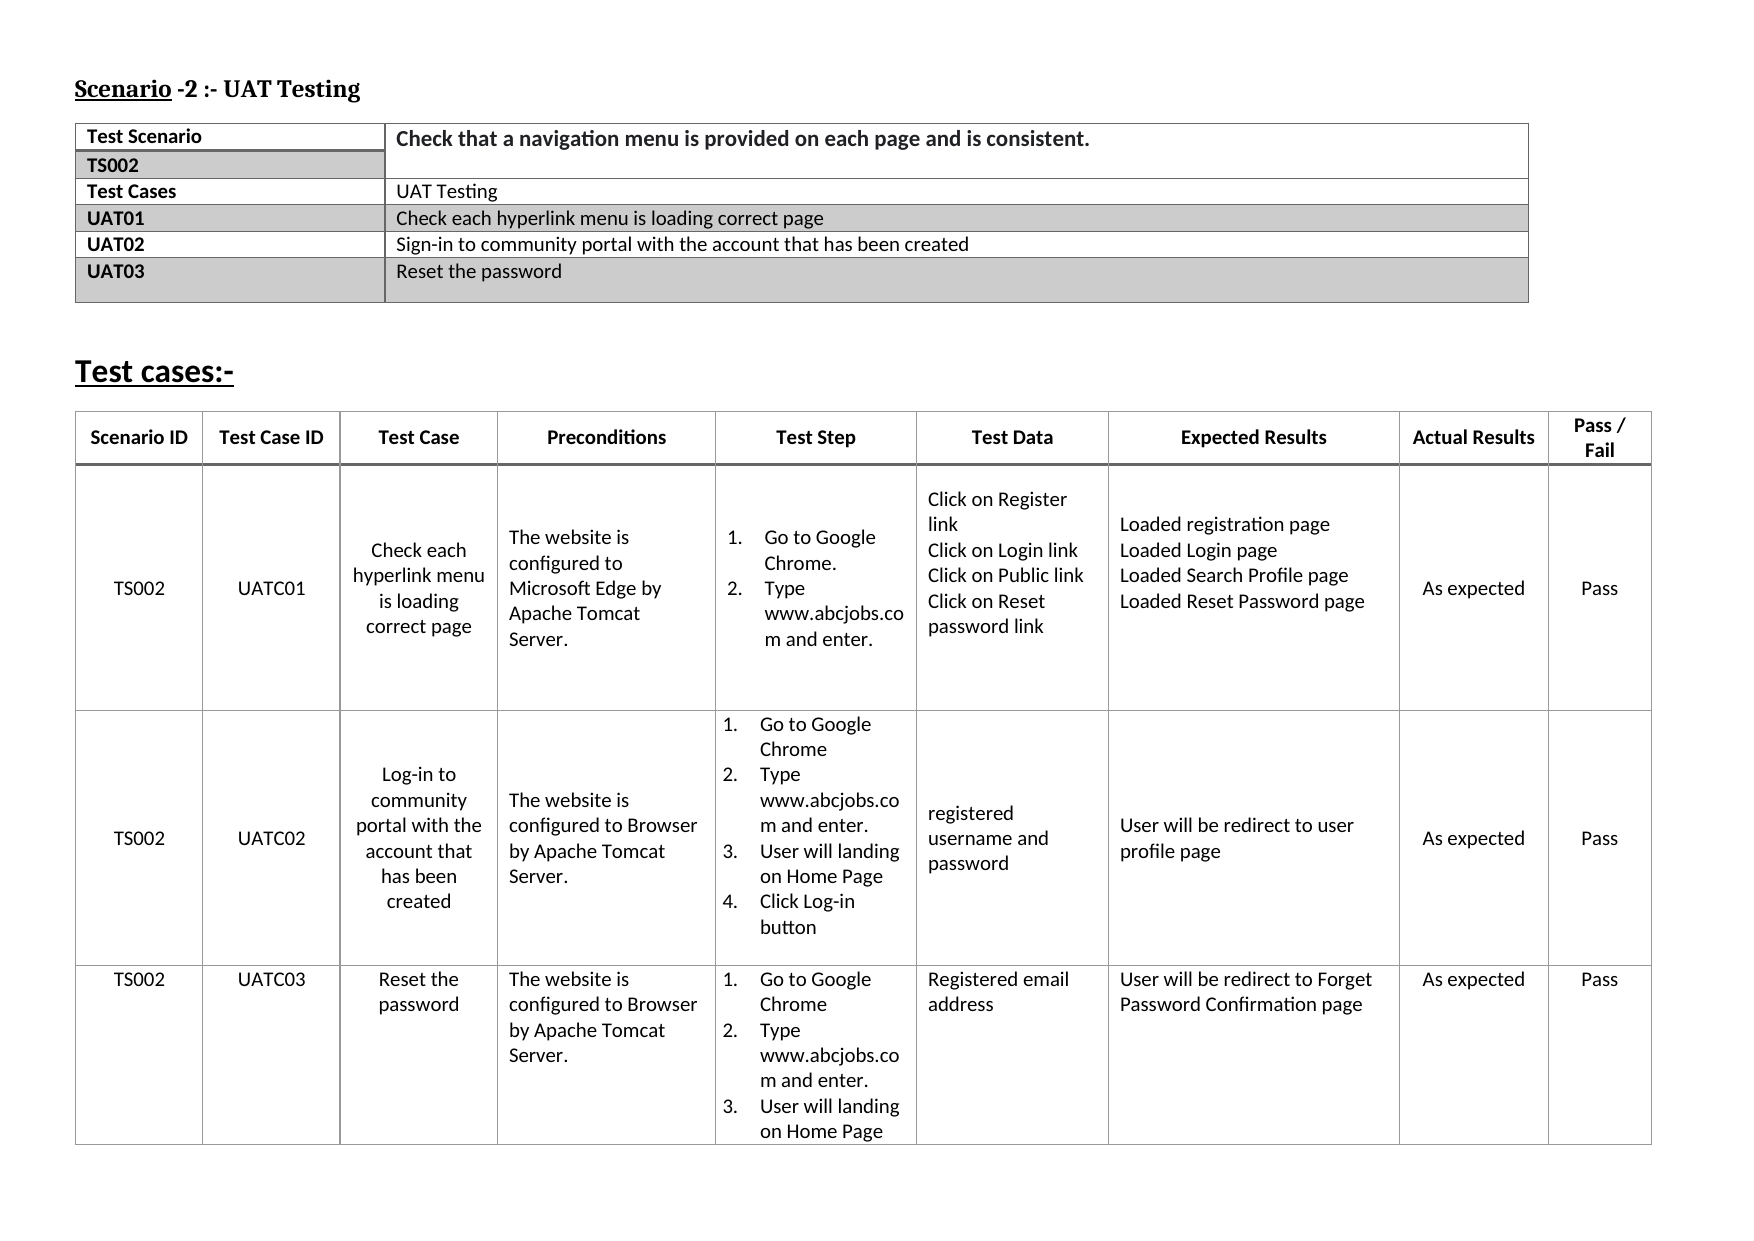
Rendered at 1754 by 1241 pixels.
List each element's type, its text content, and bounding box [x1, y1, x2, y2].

table_cell UATC02 [203, 711, 339, 965]
table_cell UAT01 [76, 205, 384, 231]
table_cell Reset the password [386, 258, 1528, 302]
table_cell TS002 [76, 966, 202, 1144]
table_cell Pass [1549, 711, 1651, 965]
table_cell Pass [1549, 966, 1651, 1144]
table_header Expected Results [1109, 412, 1399, 463]
table_cell As expected [1400, 711, 1548, 965]
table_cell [498, 966, 715, 1144]
table_cell UAT02 [76, 232, 384, 257]
table_cell Go to Google Chrome. Type www.abcjobs.com and enter. [716, 466, 916, 710]
table_cell Log-in to community portal with the account that has been created [341, 711, 497, 965]
table_cell As expected [1400, 966, 1548, 1144]
table_cell Reset the password [341, 966, 497, 1144]
table_cell Go to Google Chrome Type www.abcjobs.com and enter. User will landing on Home Page Click Log-in button [716, 711, 916, 965]
table_cell Click on Register link Click on Login link Click on Public link Click on Reset password link [917, 466, 1108, 710]
table_cell Test Cases [76, 179, 384, 204]
table_cell UAT Testing [386, 179, 1528, 204]
table_cell Sign-in to community portal with the account that has been created [386, 232, 1528, 257]
table_cell Loaded registration page Loaded Login page Loaded Search Profile page Loaded Reset Password page [1109, 466, 1399, 710]
table_cell UATC01 [203, 466, 339, 710]
table_header Scenario ID [76, 412, 202, 463]
table_cell Pass [1549, 466, 1651, 710]
table_header Pass / Fail [1549, 412, 1651, 463]
table_cell TS002 [76, 466, 202, 710]
table_header Test Data [917, 412, 1108, 463]
table_cell User will be redirect to user profile page [1109, 711, 1399, 965]
table_cell UATC03 [203, 966, 339, 1144]
text Test cases:- [75, 350, 1679, 391]
table_cell TS002 [76, 152, 384, 178]
table_cell Check each hyperlink menu is loading correct page [341, 466, 497, 710]
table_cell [1109, 966, 1399, 1144]
table_cell Check each hyperlink menu is loading correct page [386, 205, 1528, 231]
table_header Test Case [341, 412, 497, 463]
table_cell As expected [1400, 466, 1548, 710]
table_header Check that a navigation menu is provided on each page and is consistent. [386, 124, 1528, 178]
table_cell The website is configured to Microsoft Edge by Apache Tomcat Server. [498, 466, 715, 710]
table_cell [716, 966, 916, 1144]
table_cell UAT03 [76, 258, 384, 302]
table_cell TS002 [76, 711, 202, 965]
table_cell registered username and password [917, 711, 1108, 965]
text Scenario -2 :- UAT Testing [75, 75, 1679, 104]
table_header Test Step [716, 412, 916, 463]
table_header Test Case ID [203, 412, 339, 463]
table_cell The website is configured to Browser by Apache Tomcat Server. [498, 711, 715, 965]
table_header Actual Results [1400, 412, 1548, 463]
table_header Preconditions [498, 412, 715, 463]
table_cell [917, 966, 1108, 1144]
table_header Test Scenario [76, 124, 384, 149]
